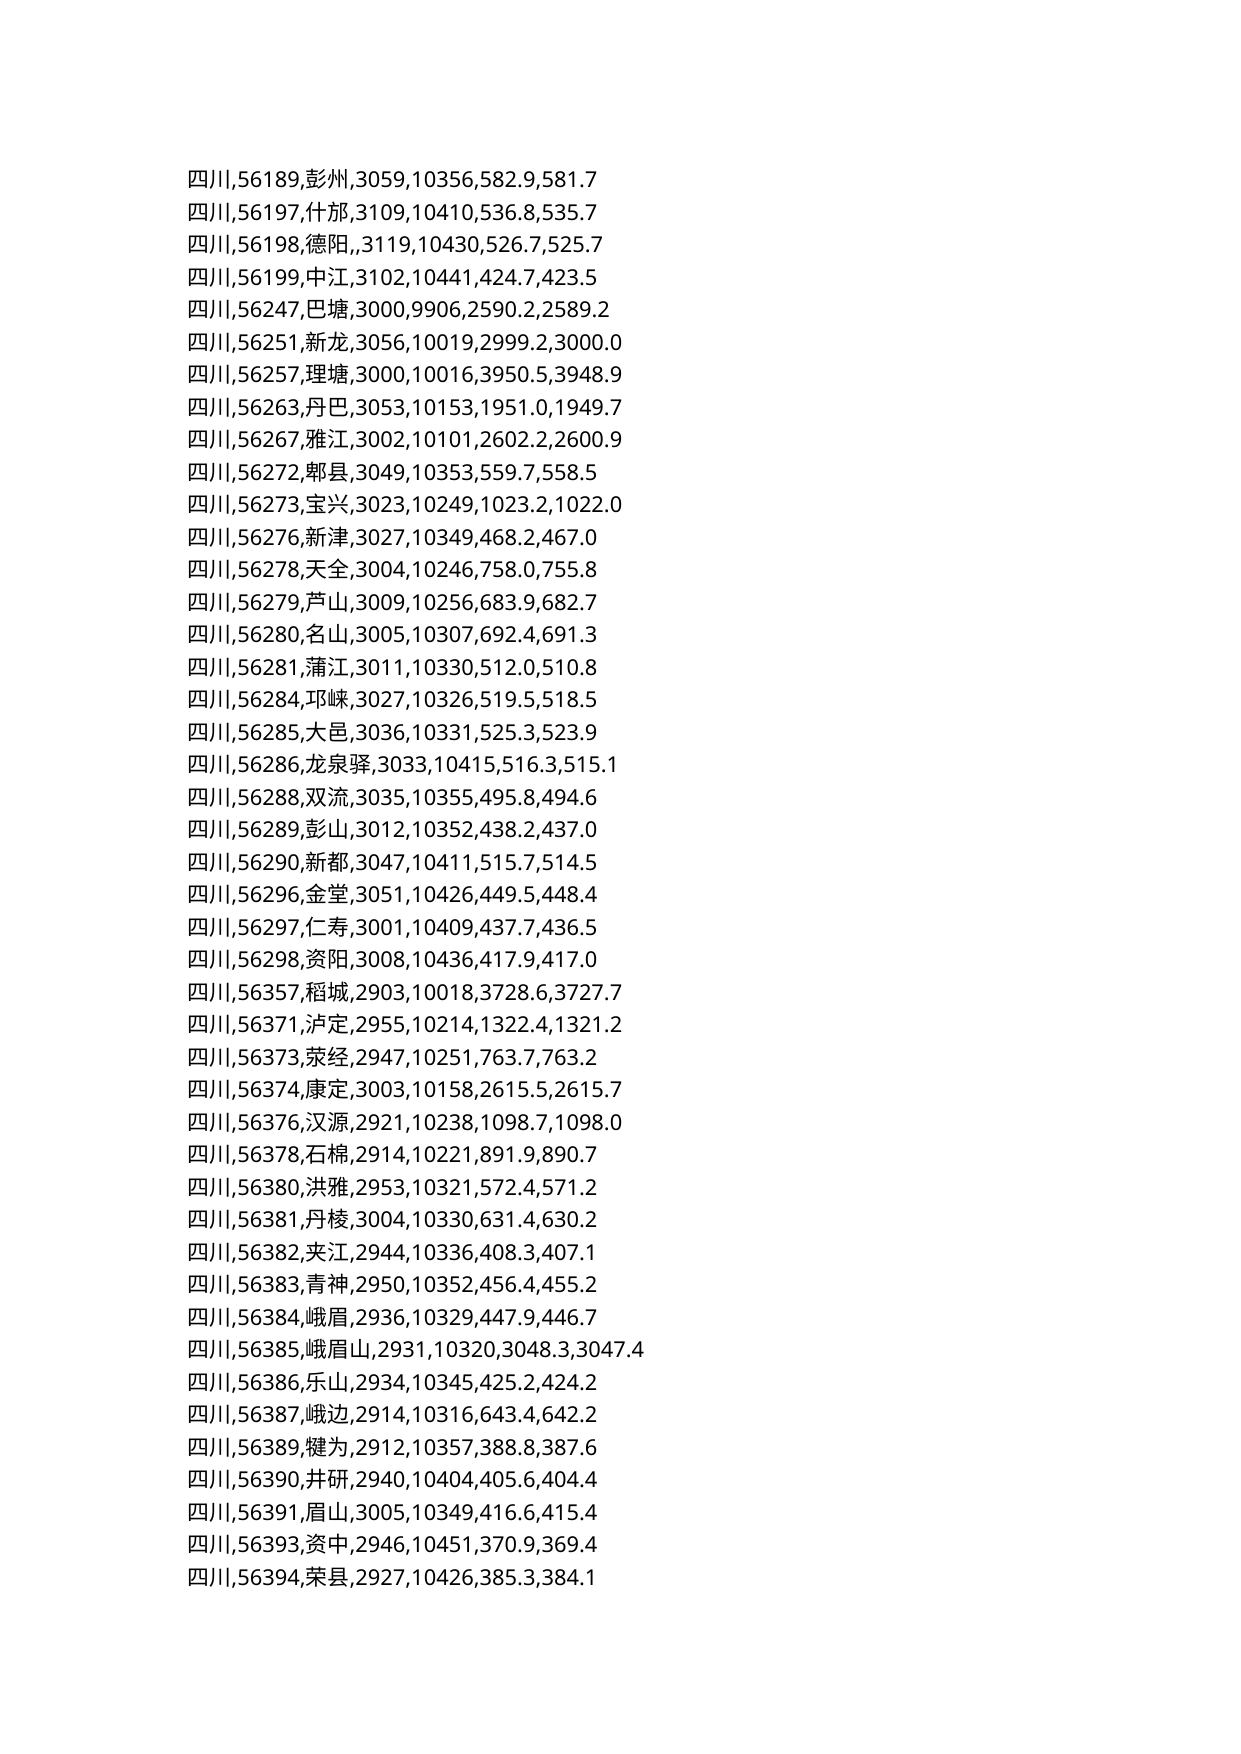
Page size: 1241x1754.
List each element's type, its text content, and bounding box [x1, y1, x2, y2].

text 四川,56284,邛崃,3027,10326,519.5,518.5 [187, 682, 1053, 714]
text 四川,56273,宝兴,3023,10249,1023.2,1022.0 [187, 487, 1053, 519]
text 四川,56199,中江,3102,10441,424.7,423.5 [187, 259, 1053, 292]
text 四川,56389,犍为,2912,10357,388.8,387.6 [187, 1429, 1053, 1462]
text 四川,56272,郫县,3049,10353,559.7,558.5 [187, 454, 1053, 487]
text 四川,56198,德阳,,3119,10430,526.7,525.7 [187, 227, 1053, 259]
text 四川,56247,巴塘,3000,9906,2590.2,2589.2 [187, 292, 1053, 324]
text 四川,56263,丹巴,3053,10153,1951.0,1949.7 [187, 389, 1053, 422]
text 四川,56357,稻城,2903,10018,3728.6,3727.7 [187, 974, 1053, 1007]
text 四川,56267,雅江,3002,10101,2602.2,2600.9 [187, 422, 1053, 454]
text 四川,56394,荣县,2927,10426,385.3,384.1 [187, 1559, 1053, 1592]
text 四川,56257,理塘,3000,10016,3950.5,3948.9 [187, 357, 1053, 389]
text 四川,56390,井研,2940,10404,405.6,404.4 [187, 1462, 1053, 1494]
text 四川,56279,芦山,3009,10256,683.9,682.7 [187, 584, 1053, 617]
text 四川,56281,蒲江,3011,10330,512.0,510.8 [187, 649, 1053, 682]
text 四川,56197,什邡,3109,10410,536.8,535.7 [187, 194, 1053, 227]
text 四川,56378,石棉,2914,10221,891.9,890.7 [187, 1137, 1053, 1169]
text 四川,56280,名山,3005,10307,692.4,691.3 [187, 617, 1053, 649]
text 四川,56371,泸定,2955,10214,1322.4,1321.2 [187, 1007, 1053, 1039]
text 四川,56384,峨眉,2936,10329,447.9,446.7 [187, 1299, 1053, 1332]
text 四川,56286,龙泉驿,3033,10415,516.3,515.1 [187, 747, 1053, 779]
text 四川,56276,新津,3027,10349,468.2,467.0 [187, 519, 1053, 552]
text 四川,56296,金堂,3051,10426,449.5,448.4 [187, 877, 1053, 909]
text 四川,56278,天全,3004,10246,758.0,755.8 [187, 552, 1053, 584]
text 四川,56381,丹棱,3004,10330,631.4,630.2 [187, 1202, 1053, 1234]
text 四川,56386,乐山,2934,10345,425.2,424.2 [187, 1364, 1053, 1397]
text 四川,56391,眉山,3005,10349,416.6,415.4 [187, 1494, 1053, 1527]
text 四川,56380,洪雅,2953,10321,572.4,571.2 [187, 1169, 1053, 1202]
text 四川,56387,峨边,2914,10316,643.4,642.2 [187, 1397, 1053, 1429]
text 四川,56189,彭州,3059,10356,582.9,581.7 [187, 162, 1053, 194]
text 四川,56385,峨眉山,2931,10320,3048.3,3047.4 [187, 1332, 1053, 1364]
text 四川,56288,双流,3035,10355,495.8,494.6 [187, 779, 1053, 812]
text 四川,56383,青神,2950,10352,456.4,455.2 [187, 1267, 1053, 1299]
text 四川,56289,彭山,3012,10352,438.2,437.0 [187, 812, 1053, 844]
text 四川,56251,新龙,3056,10019,2999.2,3000.0 [187, 324, 1053, 357]
text 四川,56373,荥经,2947,10251,763.7,763.2 [187, 1039, 1053, 1072]
text 四川,56298,资阳,3008,10436,417.9,417.0 [187, 942, 1053, 974]
text 四川,56285,大邑,3036,10331,525.3,523.9 [187, 714, 1053, 747]
text 四川,56376,汉源,2921,10238,1098.7,1098.0 [187, 1104, 1053, 1137]
text 四川,56374,康定,3003,10158,2615.5,2615.7 [187, 1072, 1053, 1104]
text 四川,56297,仁寿,3001,10409,437.7,436.5 [187, 909, 1053, 942]
text 四川,56382,夹江,2944,10336,408.3,407.1 [187, 1234, 1053, 1267]
text 四川,56393,资中,2946,10451,370.9,369.4 [187, 1527, 1053, 1559]
text 四川,56290,新都,3047,10411,515.7,514.5 [187, 844, 1053, 877]
